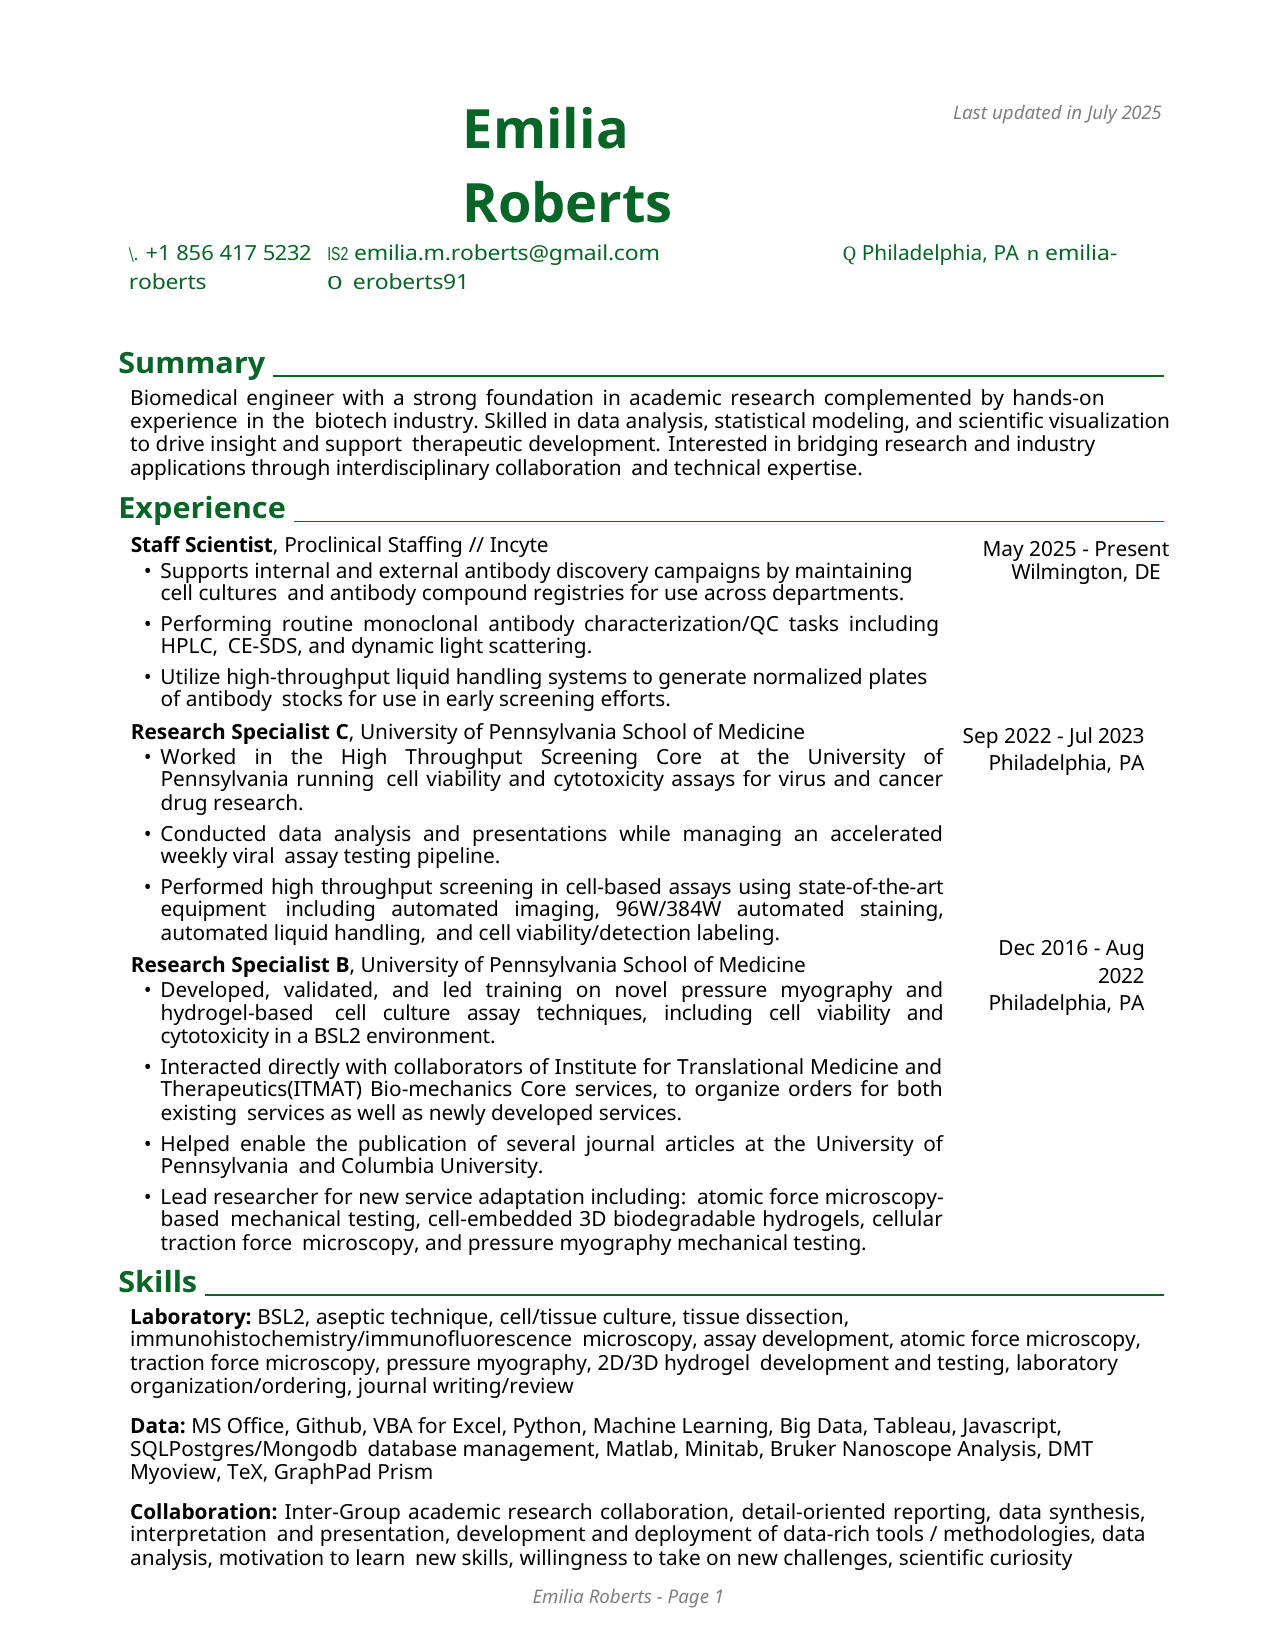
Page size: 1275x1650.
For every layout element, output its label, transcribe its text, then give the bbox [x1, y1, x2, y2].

subtitle Skills [118, 1261, 1185, 1301]
list Developed, validated, and led training on novel pressure myography and hydrogel-based cell culture assay techniques, including cell viability and cytotoxicity in a BSL2 environment. [144, 979, 944, 1050]
text Staff Scientist, Proclinical Staffing // Incyte [131, 531, 944, 558]
list Utilize high-throughput liquid handling systems to generate normalized plates of antibody stocks for use in early screening efforts. [144, 666, 944, 713]
list Supports internal and external antibody discovery campaigns by maintaining cell cultures and antibody compound registries for use across departments. [144, 559, 944, 607]
list Conducted data analysis and presentations while managing an accelerated weekly viral assay testing pipeline. [144, 822, 944, 869]
text Biomedical engineer with a strong foundation in academic research complemented by hands-on experience in the biotech industry. Skilled in data analysis, statistical modeling, and scientific visualization to drive insight and support therapeutic development. Interested in bridging research and industry applications through interdisciplinary collaboration and technical expertise. [130, 387, 1185, 481]
list Worked in the High Throughput Screening Core at the University of Pennsylvania running cell viability and cytotoxicity assays for virus and cancer drug research. [144, 746, 944, 816]
list Performed high throughput screening in cell-based assays using state-of-the-art equipment including automated imaging, 96W/384W automated staining, automated liquid handling, and cell viability/detection labeling. [144, 875, 944, 946]
title Emilia Roberts [463, 91, 812, 238]
list Interacted directly with collaborators of Institute for Translational Medicine and Therapeutics(ITMAT) Bio-mechanics Core services, to organize orders for both existing services as well as newly developed services. [144, 1056, 944, 1127]
list Helped enable the publication of several journal articles at the University of Pennsylvania and Columbia University. [144, 1132, 944, 1180]
text Last updated in July 2025 [953, 99, 1185, 124]
text Data: MS Office, Github, VBA for Excel, Python, Machine Learning, Big Data, Tableau, Javascript, SQLPostgres/Mongodb database management, Matlab, Minitab, Bruker Nanoscope Analysis, DMT Myoview, TeX, GraphPad Prism [130, 1415, 1185, 1486]
text Sep 2022 - Jul 2023 [949, 721, 1144, 748]
list Lead researcher for new service adaptation including: atomic force microscopy-based mechanical testing, cell-embedded 3D biodegradable hydrogels, cellular traction force microscopy, and pressure myography mechanical testing. [144, 1186, 944, 1256]
text Research Specialist B, University of Pennsylvania School of Medicine [131, 951, 944, 978]
text \. +1 856 417 5232 IS2 emilia.m.roberts@gmail.com Q Philadelphia, PA n emilia-roberts 0 eroberts91 [129, 238, 1185, 295]
text Research Specialist C, University of Pennsylvania School of Medicine [131, 717, 944, 744]
subtitle Experience [118, 488, 1185, 527]
text Philadelphia, PA [949, 989, 1144, 1016]
text Laboratory: BSL2, aseptic technique, cell/tissue culture, tissue dissection, immunohistochemistry/immunofluorescence microscopy, assay development, atomic force microscopy, traction force microscopy, pressure myography, 2D/3D hydrogel development and testing, laboratory organization/ordering, journal writing/review [130, 1306, 1185, 1400]
subtitle Summary [118, 342, 1185, 382]
list Performing routine monoclonal antibody characterization/QC tasks including HPLC, CE-SDS, and dynamic light scattering. [144, 612, 944, 660]
text May 2025 - Present Wilmington, DE [982, 538, 1185, 585]
text Dec 2016 - Aug 2022 [949, 934, 1144, 989]
text Philadelphia, PA [949, 748, 1144, 776]
text Collaboration: Inter-Group academic research collaboration, detail-oriented reporting, data synthesis, interpretation and presentation, development and deployment of data-rich tools / methodologies, data analysis, motivation to learn new skills, willingness to take on new challenges, scientific curiosity [130, 1500, 1145, 1571]
